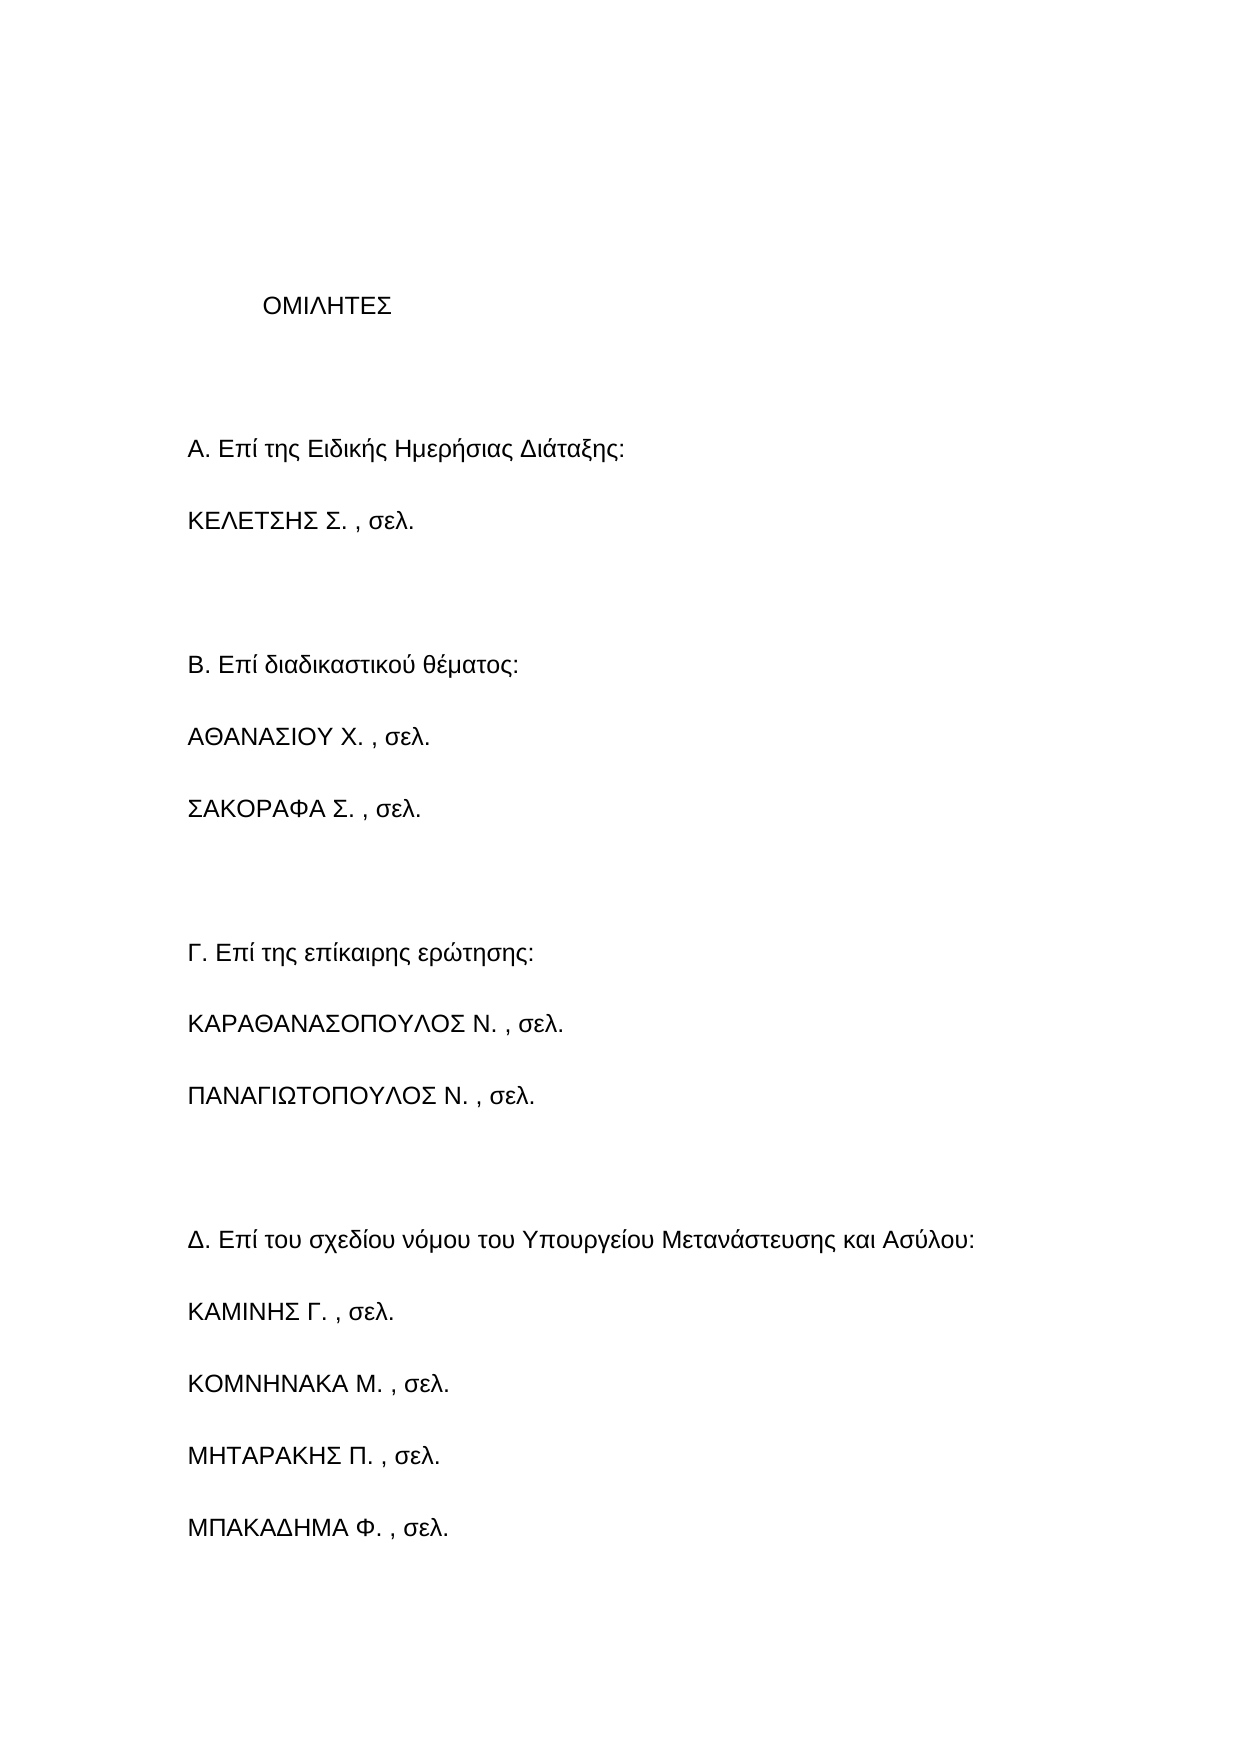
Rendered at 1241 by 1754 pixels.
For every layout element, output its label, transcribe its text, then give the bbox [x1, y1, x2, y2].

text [187, 363, 1053, 1541]
text ΟΜΙΛΗΤΕΣ [187, 291, 1053, 319]
